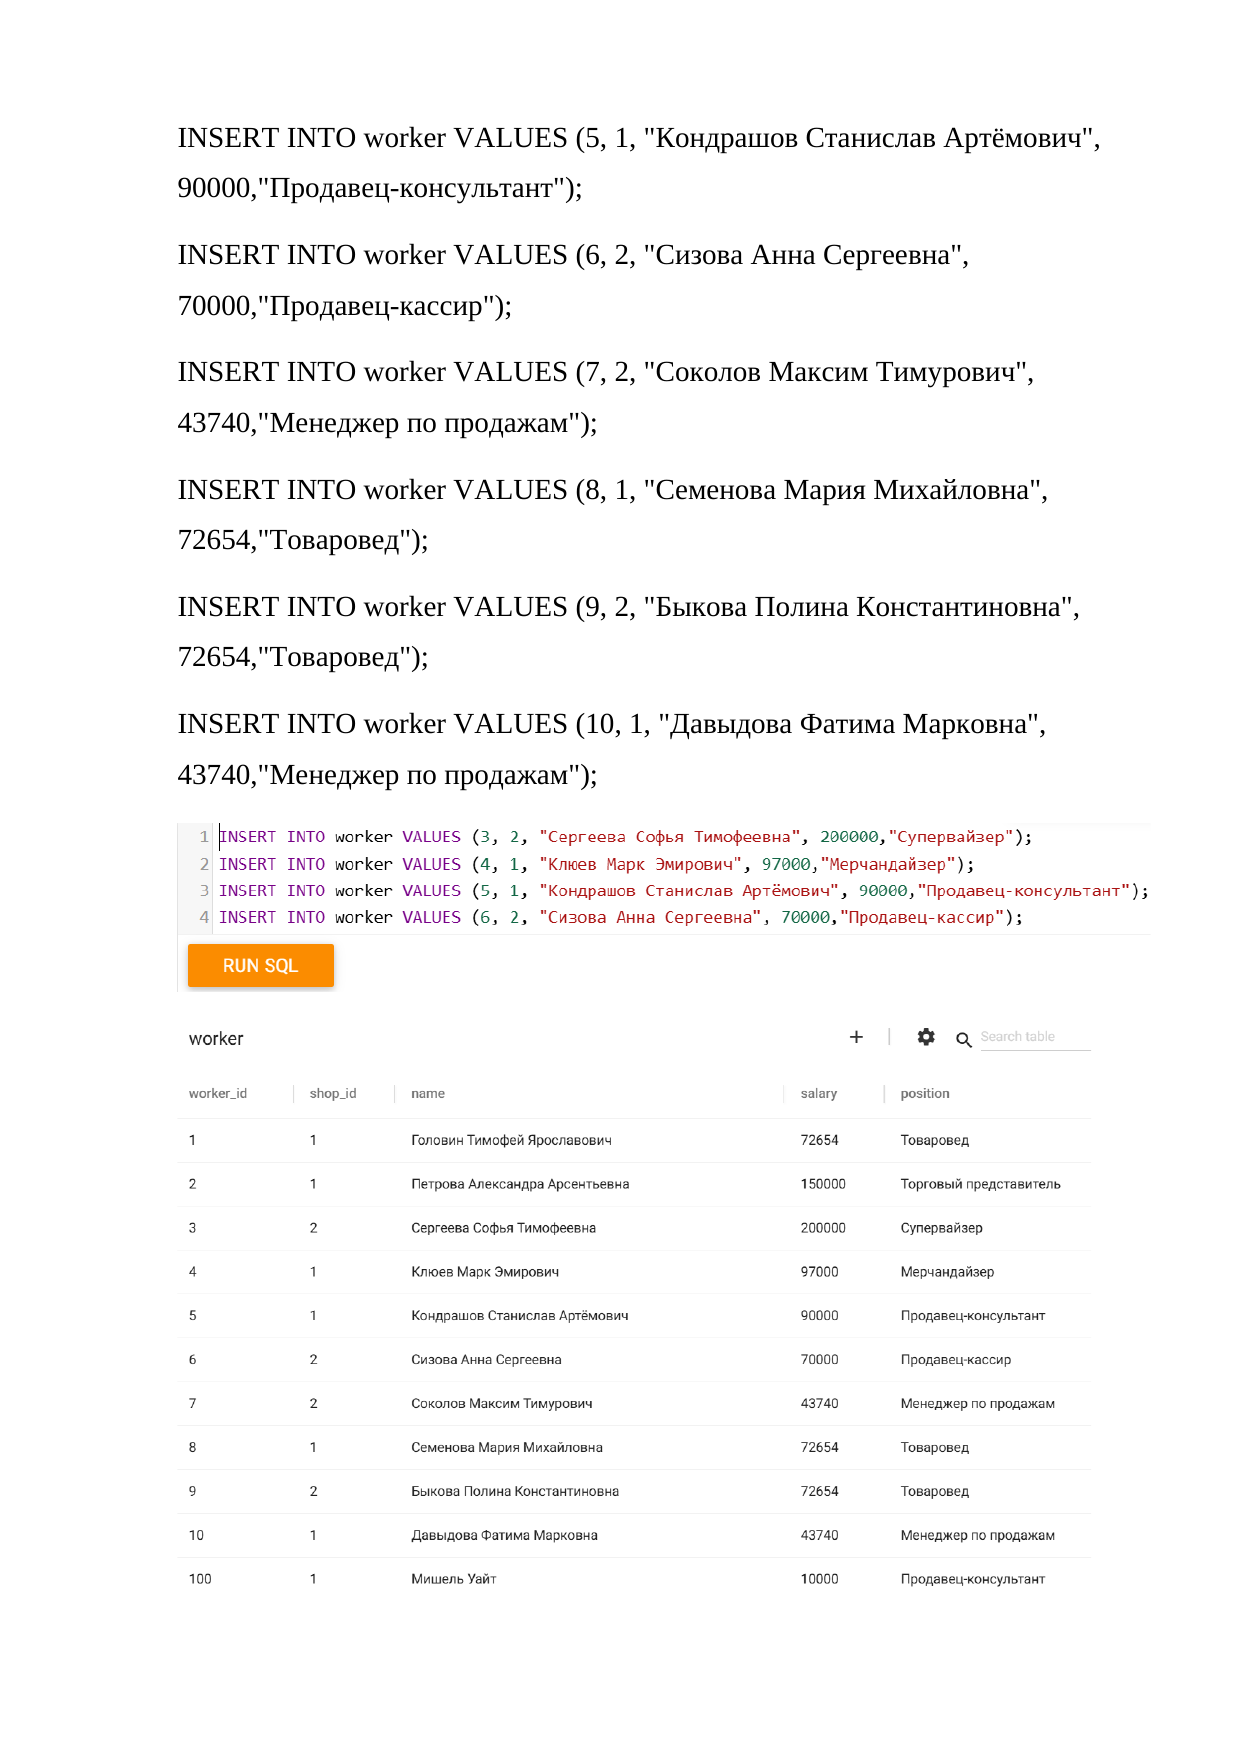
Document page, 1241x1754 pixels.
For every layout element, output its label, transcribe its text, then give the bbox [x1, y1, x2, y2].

picture [177, 1022, 1092, 1607]
text INSERT INTO worker VALUES (5, 1, "Кондрашов Станислав Артёмович", 90000,"Продавец-консультант"); [177, 120, 1152, 204]
text INSERT INTO worker VALUES (8, 1, "Семенова Мария Михайловна", 72654,"Товаровед"); [177, 472, 1152, 556]
text INSERT INTO worker VALUES (7, 2, "Соколов Максим Тимурович", 43740,"Менеджер по продажам"); [177, 354, 1152, 438]
text INSERT INTO worker VALUES (10, 1, "Давыдова Фатима Марковна", 43740,"Менеджер по продажам"); [177, 706, 1152, 790]
text INSERT INTO worker VALUES (9, 2, "Быкова Полина Константиновна", 72654,"Товаровед"); [177, 589, 1152, 673]
picture [177, 823, 1151, 992]
text INSERT INTO worker VALUES (6, 2, "Сизова Анна Сергеевна", 70000,"Продавец-кассир"); [177, 237, 1152, 321]
